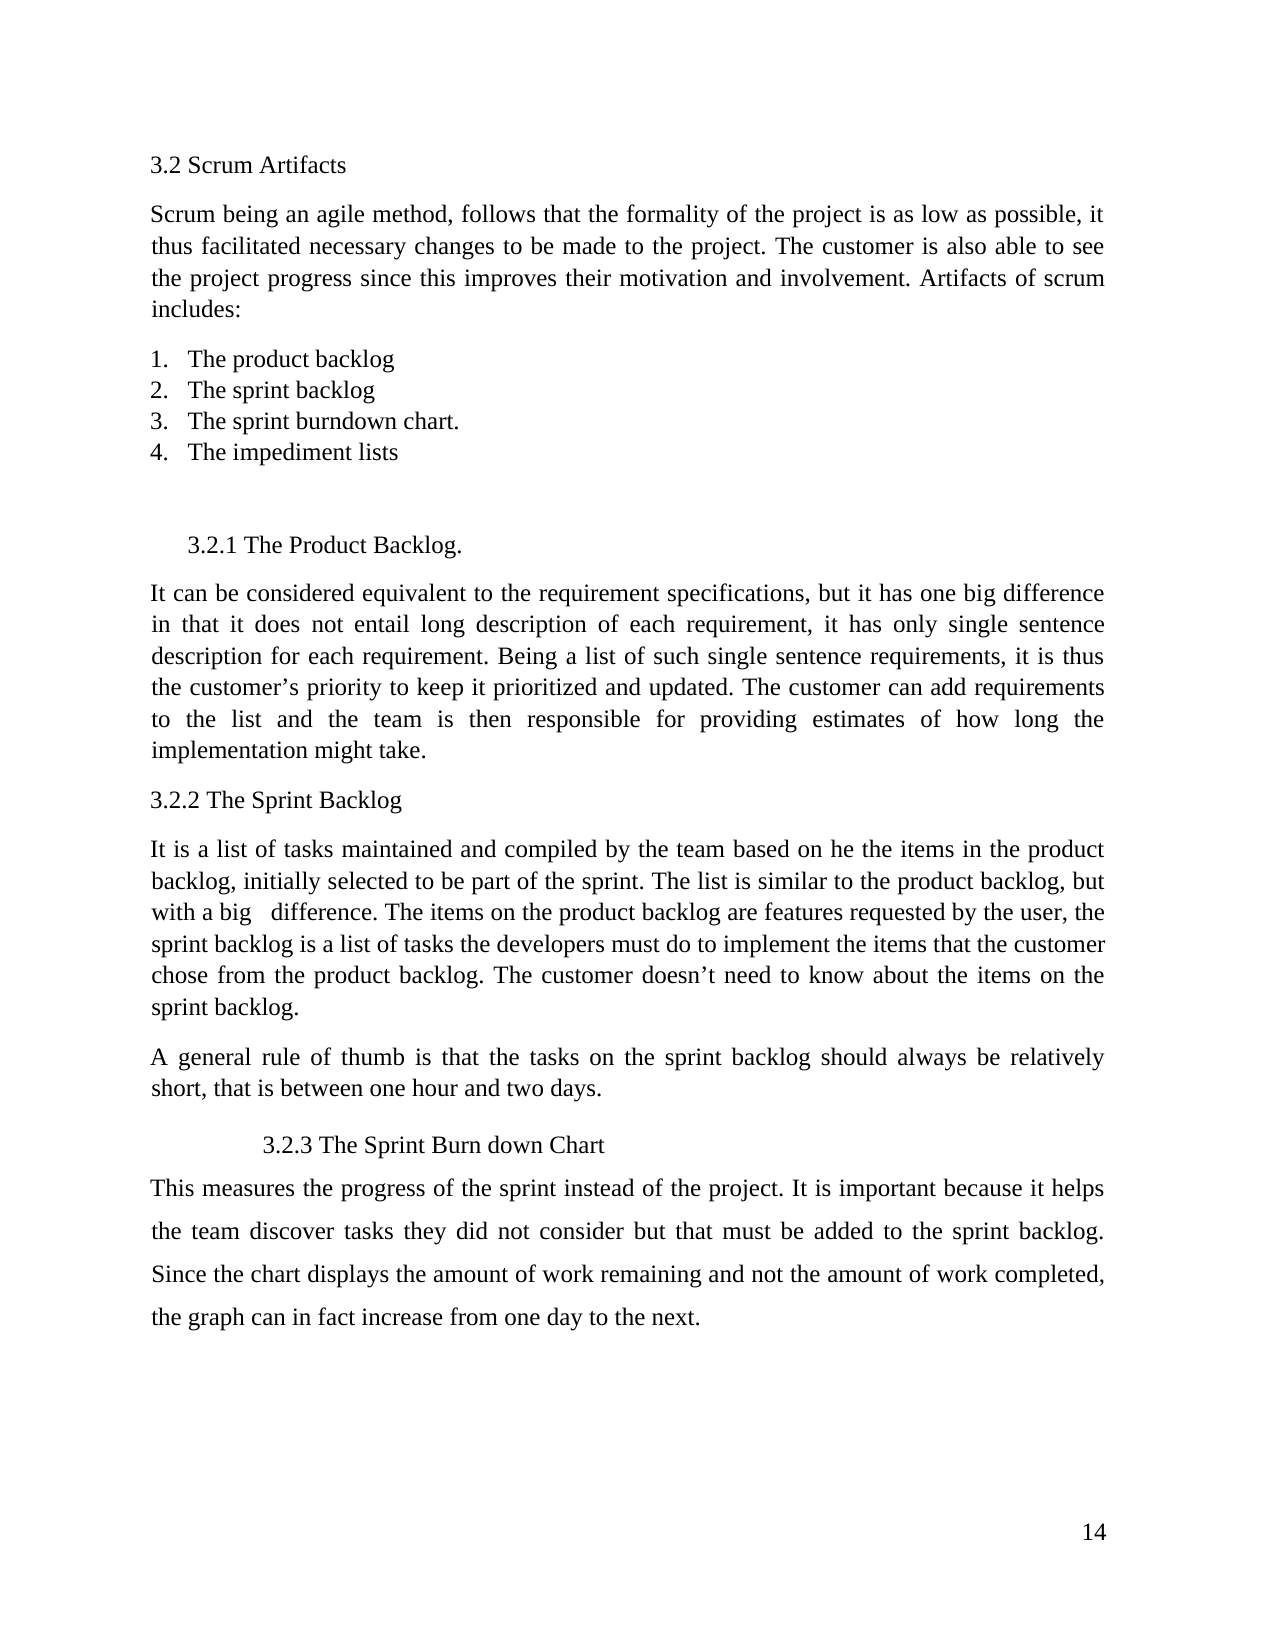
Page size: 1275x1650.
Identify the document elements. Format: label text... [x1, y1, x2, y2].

list 3.2.1 The Product Backlog. [187, 530, 1106, 559]
list The product backlog [150, 344, 1106, 372]
list The impediment lists [150, 437, 1106, 466]
list The sprint backlog [150, 375, 1106, 403]
text A general rule of thumb is that the tasks on the sprint backlog should always be relatively short, that is between one hour and two days. [150, 1042, 1106, 1102]
text Scrum being an agile method, follows that the formality of the project is as low as possible, it thus facilitated necessary changes to be made to the project. The customer is also able to see the project progress since this improves their motivation and involvement. Artifacts of scrum includes: [150, 199, 1106, 323]
text This measures the progress of the sprint instead of the project. It is important because it helps the team discover tasks they did not consider but that must be added to the sprint backlog. Since the chart displays the amount of work remaining and not the amount of work completed, the graph can in fact increase from one day to the next. [150, 1173, 1106, 1331]
text It can be considered equivalent to the requirement specifications, but it has one big difference in that it does not entail long description of each requirement, it has only single sentence description for each requirement. Being a list of such single sentence requirements, it is thus the customer’s priority to keep it prioritized and updated. The customer can add requirements to the list and the team is then responsible for providing estimates of how long the implementation might take. [150, 578, 1106, 764]
text 3.2.3 The Sprint Burn down Chart [262, 1130, 1106, 1158]
list The sprint burndown chart. [150, 406, 1106, 434]
subtitle 3.2 Scrum Artifacts [150, 150, 1106, 179]
text It is a list of tasks maintained and compiled by the team based on he the items in the product backlog, initially selected to be part of the sprint. The list is similar to the product backlog, but with a big difference. The items on the product backlog are features requested by the user, the sprint backlog is a list of tasks the developers must do to implement the items that the customer chose from the product backlog. The customer doesn’t need to know about the items on the sprint backlog. [150, 834, 1106, 1021]
text 3.2.2 The Sprint Backlog [150, 785, 1106, 814]
